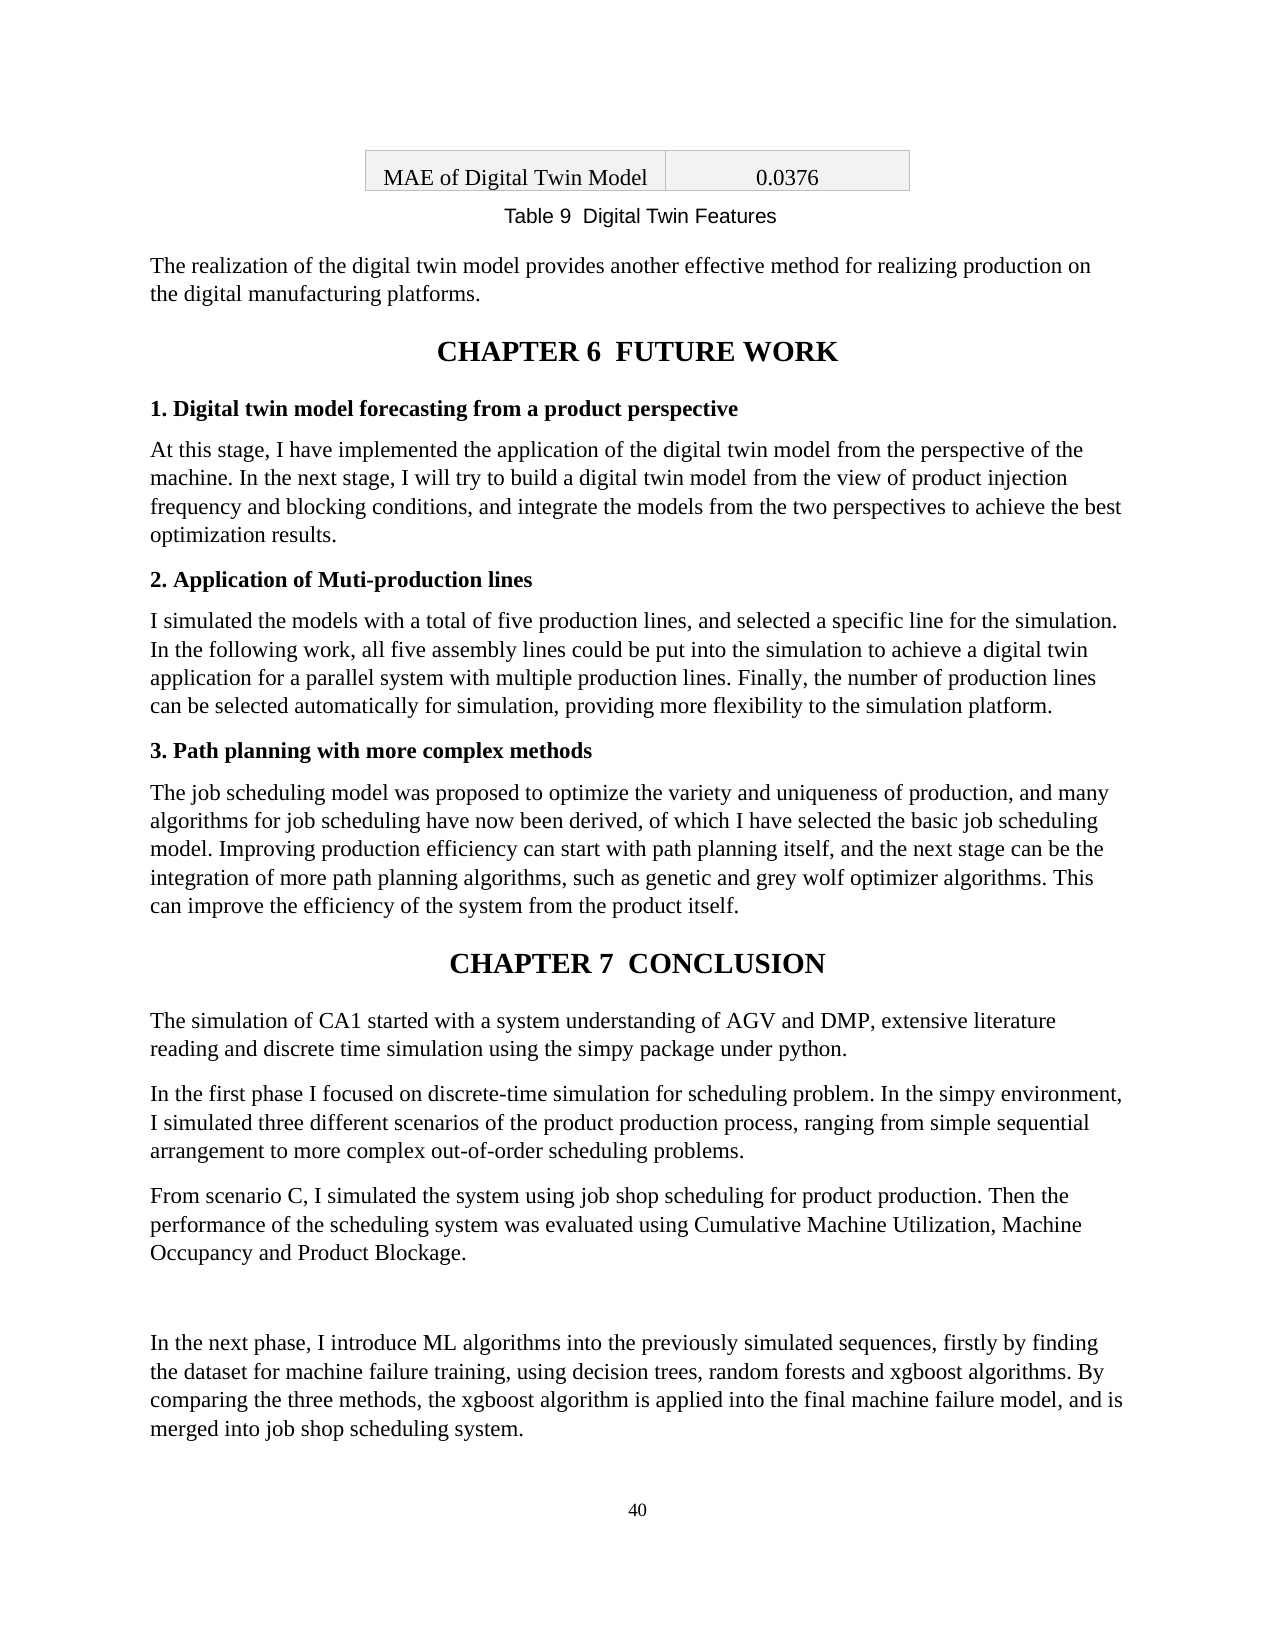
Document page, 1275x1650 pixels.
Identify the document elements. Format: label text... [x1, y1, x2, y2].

subtitle 3. Path planning with more complex methods [150, 738, 1125, 764]
text In the first phase I focused on discrete-time simulation for scheduling problem. In the simpy environment, I simulated three different scenarios of the product production process, ranging from simple sequential arrangement to more complex out-of-order scheduling problems. [150, 1080, 1125, 1164]
subtitle 2. Application of Muti-production lines [150, 566, 1125, 593]
text At this stage, I have implemented the application of the digital twin model from the perspective of the machine. In the next stage, I will try to build a digital twin model from the view of product injection frequency and blocking conditions, and integrate the models from the two perspectives to achieve the best optimization results. [150, 436, 1125, 547]
subtitle CHAPTER 7 CONCLUSION [150, 946, 1125, 979]
text The realization of the digital twin model provides another effective method for realizing production on the digital manufacturing platforms. [150, 252, 1125, 307]
text The simulation of CA1 started with a system understanding of AGV and DMP, extensive literature reading and discrete time simulation using the simpy package under python. [150, 1007, 1125, 1062]
subtitle CHAPTER 6 FUTURE WORK [150, 334, 1125, 367]
text The job scheduling model was proposed to optimize the variety and uniqueness of production, and many algorithms for job scheduling have now been derived, of which I have selected the basic job scheduling model. Improving production efficiency can start with path planning itself, and the next stage can be the integration of more path planning algorithms, such as genetic and grey wolf optimizer algorithms. This can improve the efficiency of the system from the product itself. [150, 778, 1125, 919]
subtitle 1. Digital twin model forecasting from a product perspective [150, 395, 1125, 421]
text I simulated the models with a total of five production lines, and selected a specific line for the simulation. In the following work, all five assembly lines could be put into the simulation to achieve a digital twin application for a parallel system with multiple production lines. Finally, the number of production lines can be selected automatically for simulation, providing more flexibility to the simulation platform. [150, 607, 1125, 719]
text From scenario C, I simulated the system using job shop scheduling for product production. Then the performance of the scheduling system was evaluated using Cumulative Machine Utilization, Machine Occupancy and Product Blockage. [150, 1182, 1125, 1266]
table_cell 0.0376 [666, 151, 909, 190]
table_cell MAE of Digital Twin Model [366, 151, 665, 190]
text In the next phase, I introduce ML algorithms into the previously simulated sequences, firstly by finding the dataset for machine failure training, using decision trees, random forests and xgboost algorithms. By comparing the three methods, the xgboost algorithm is applied into the final machine failure model, and is merged into job shop scheduling system. [150, 1329, 1125, 1441]
